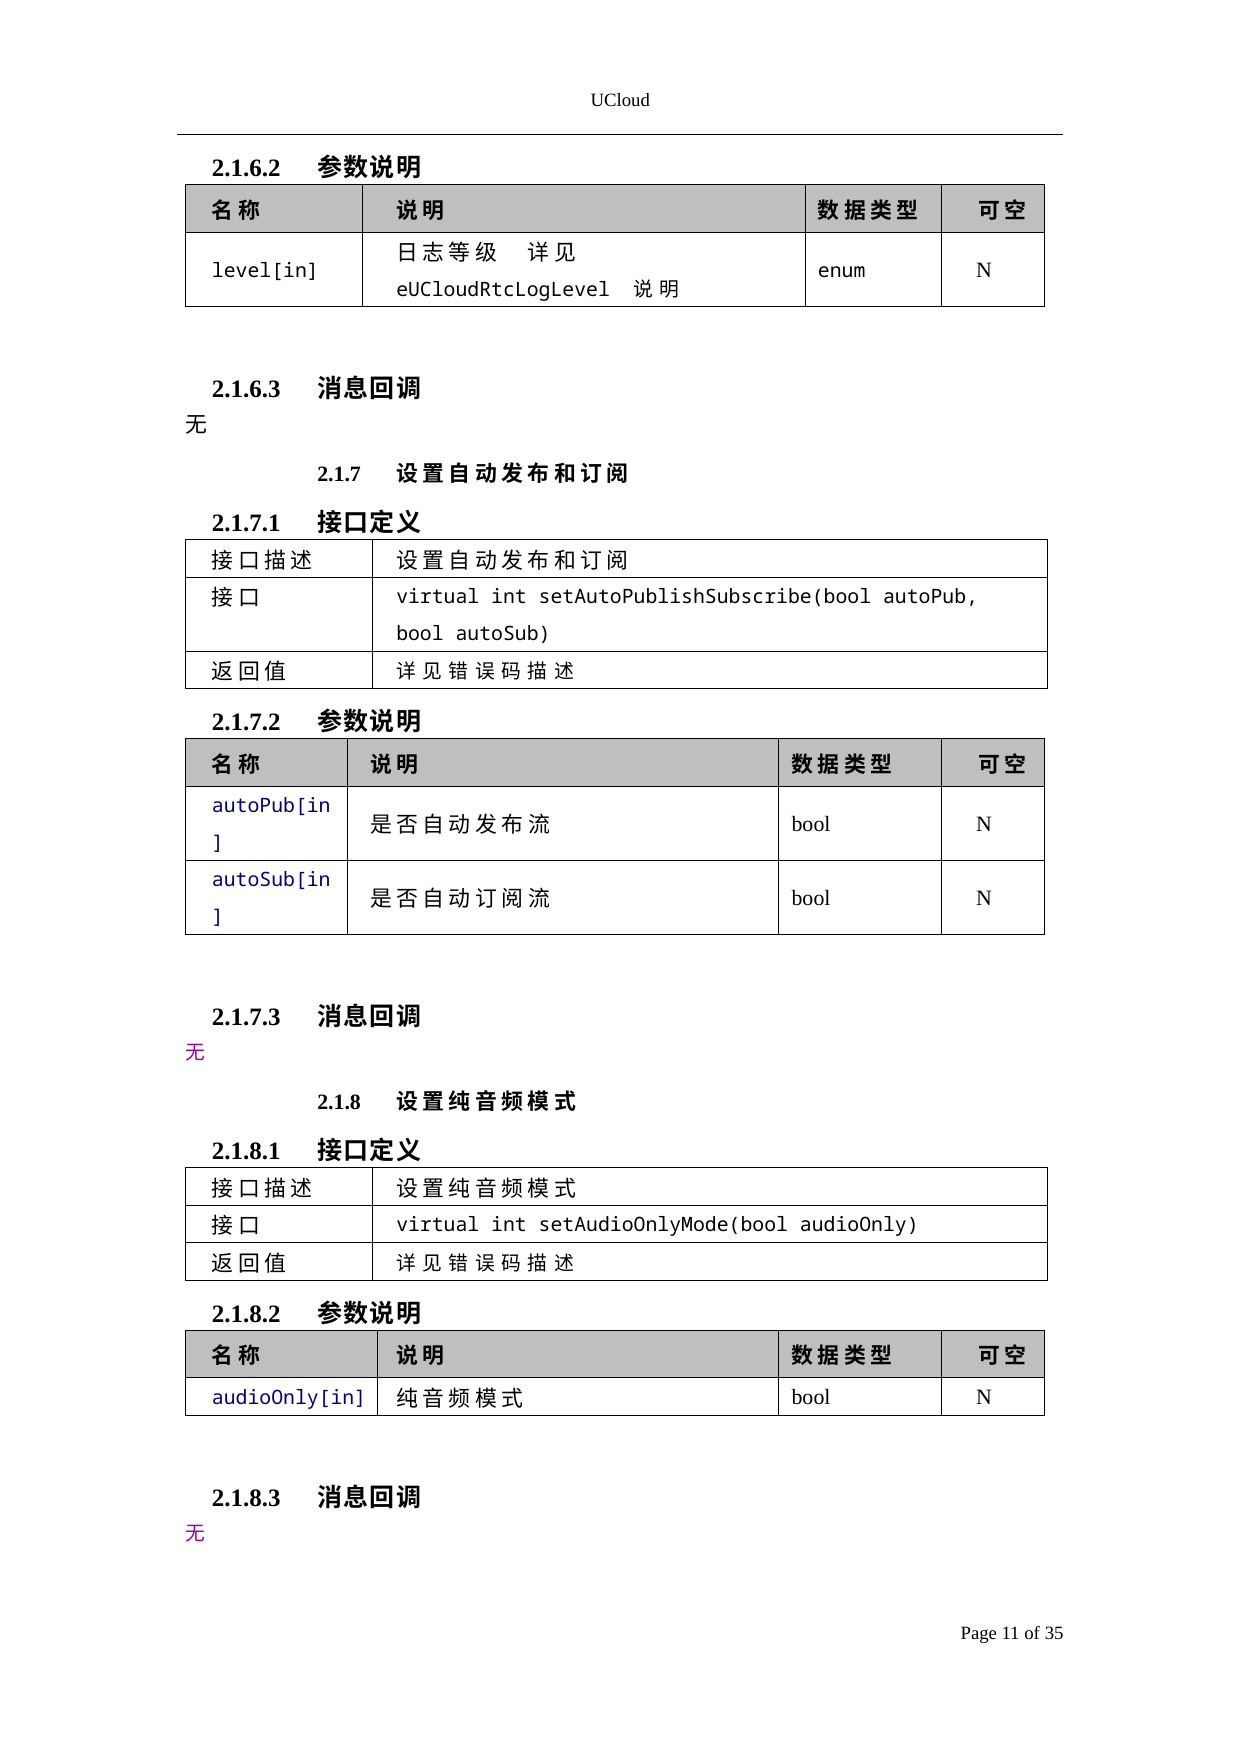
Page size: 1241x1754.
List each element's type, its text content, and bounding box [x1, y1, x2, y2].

table_header 设置自动发布和订阅 [373, 540, 1047, 577]
table_cell bool [779, 787, 941, 860]
table_cell N [942, 1378, 1044, 1415]
table_cell 纯音频模式 [378, 1378, 778, 1415]
table_cell autoSub[in] [186, 861, 347, 934]
table_cell N [942, 787, 1044, 860]
table_header 可空 [942, 1331, 1044, 1377]
table_cell 返回值 [186, 652, 372, 688]
subtitle 参数说明 [200, 148, 1055, 184]
table_cell virtual int setAutoPublishSubscribe(bool autoPub, bool autoSub) [373, 578, 1047, 651]
table_header 可空 [942, 185, 1044, 232]
table_header 说明 [363, 185, 805, 232]
table_header 设置纯音频模式 [373, 1168, 1047, 1205]
subtitle 消息回调 [200, 996, 1055, 1033]
subtitle 设置自动发布和订阅 [303, 454, 1032, 490]
table_cell 详见错误码描述 [373, 1243, 1047, 1280]
table_header 说明 [348, 739, 778, 786]
table_cell 是否自动发布流 [348, 787, 778, 860]
table_header 接口描述 [186, 1168, 372, 1205]
subtitle 参数说明 [200, 1293, 1055, 1330]
table_cell enum [806, 233, 941, 306]
table_header 名称 [186, 185, 362, 232]
table_cell virtual int setAudioOnlyMode(bool audioOnly) [373, 1206, 1047, 1242]
subtitle 接口定义 [200, 1131, 1055, 1167]
subtitle 设置纯音频模式 [303, 1082, 1032, 1118]
subtitle 参数说明 [200, 702, 1055, 738]
table_header 名称 [186, 739, 347, 786]
subtitle 消息回调 [200, 368, 1055, 405]
table_header 数据类型 [806, 185, 941, 232]
table_cell level[in] [186, 233, 362, 306]
table_header 说明 [378, 1331, 778, 1377]
subtitle 接口定义 [200, 503, 1055, 539]
table_header 数据类型 [779, 1331, 941, 1377]
table_cell 是否自动订阅流 [348, 861, 778, 934]
text 无 [185, 1033, 1055, 1069]
table_header 接口描述 [186, 540, 372, 577]
table_cell bool [779, 861, 941, 934]
table_cell 日志等级 详见eUCloudRtcLogLevel说明 [363, 233, 805, 306]
table_header 数据类型 [779, 739, 941, 786]
table_cell 详见错误码描述 [373, 652, 1047, 688]
table_cell audioOnly[in] [186, 1378, 377, 1415]
table_header 名称 [186, 1331, 377, 1377]
table_cell 接口 [186, 578, 372, 651]
table_cell 返回值 [186, 1243, 372, 1280]
table_header 可空 [942, 739, 1044, 786]
table_cell autoPub[in] [186, 787, 347, 860]
text 无 [185, 1514, 1055, 1550]
table_cell N [942, 233, 1044, 306]
table_cell bool [779, 1378, 941, 1415]
subtitle 消息回调 [200, 1477, 1055, 1514]
table_cell N [942, 861, 1044, 934]
table_cell 接口 [186, 1206, 372, 1242]
text 无 [185, 405, 1055, 441]
